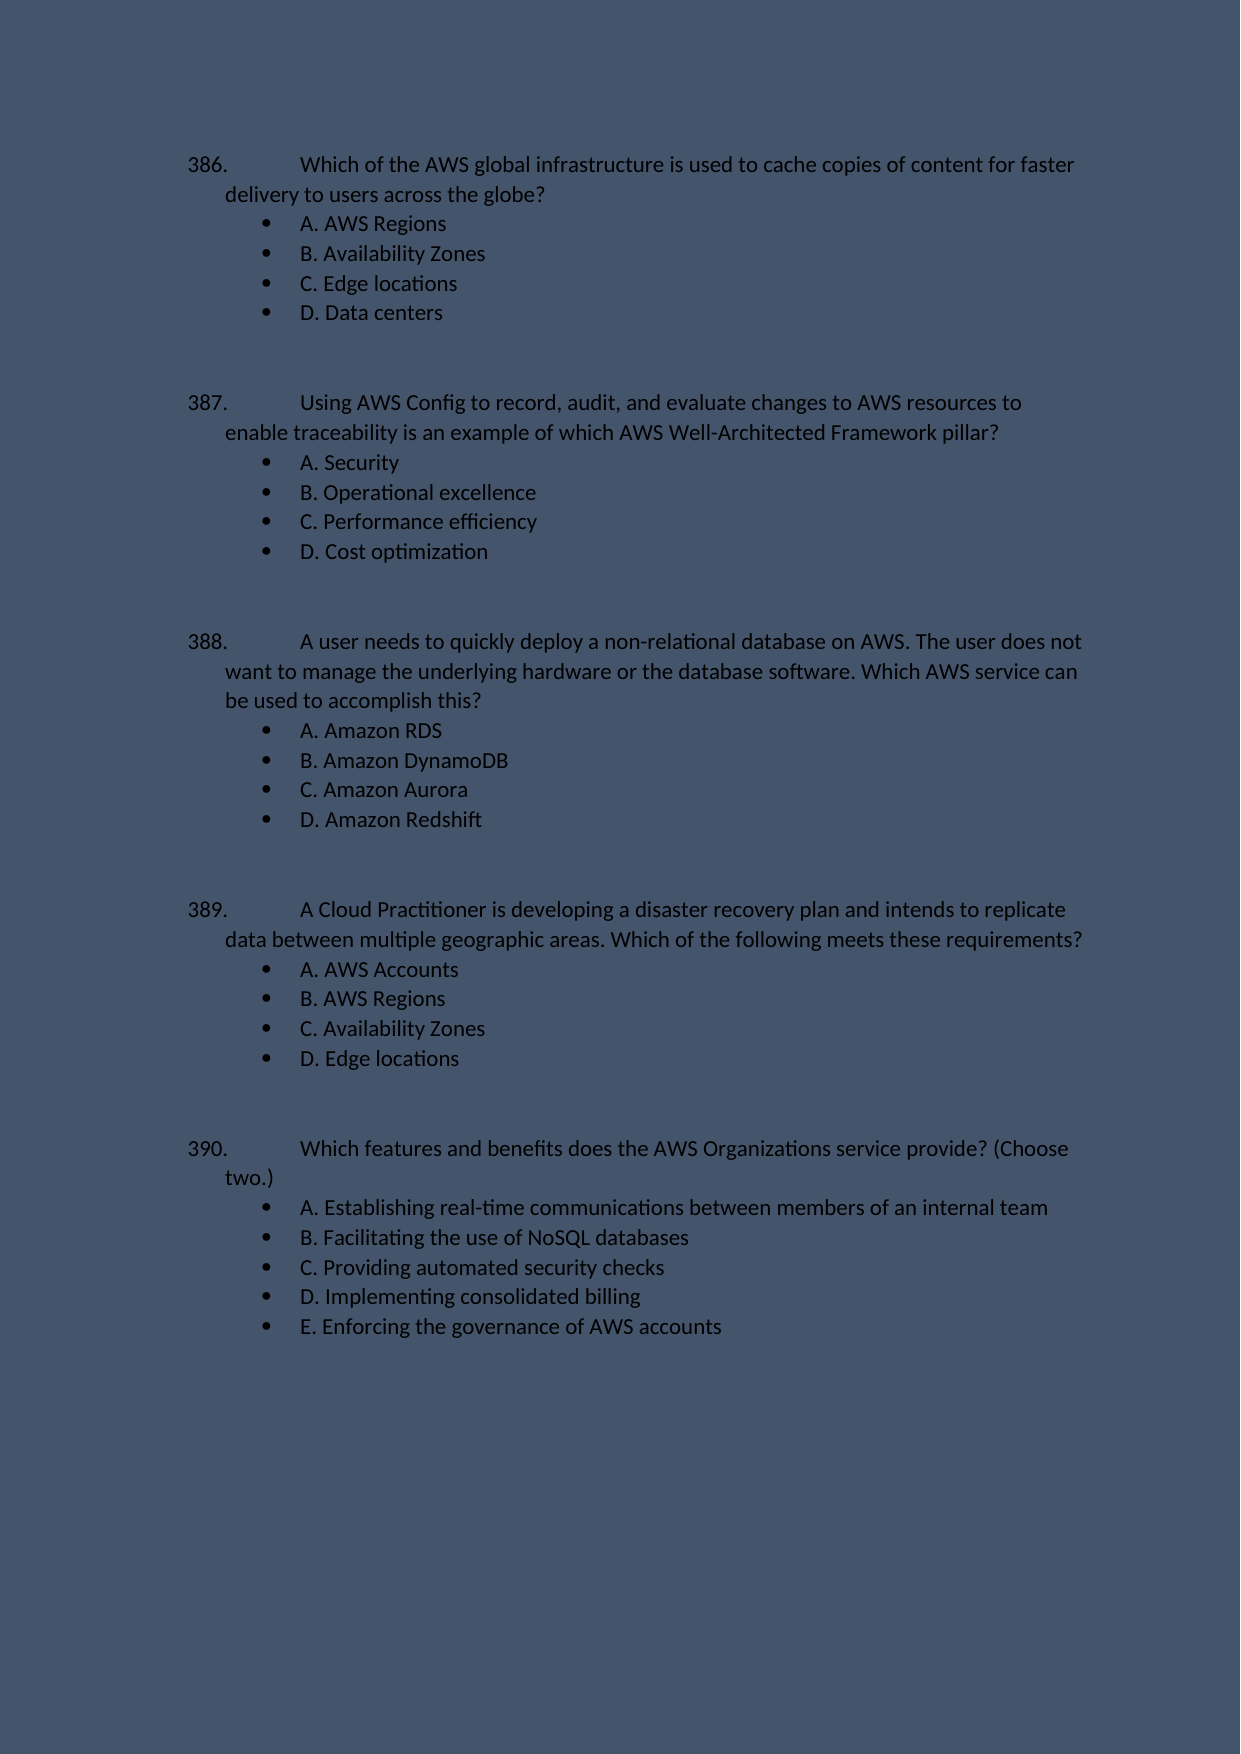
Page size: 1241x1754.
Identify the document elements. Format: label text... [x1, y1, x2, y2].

list A Cloud Practitioner is developing a disaster recovery plan and intends to replicate data between multiple geographic areas. Which of the following meets these requirements? [187, 895, 1090, 953]
list A. AWS Accounts [262, 955, 1090, 983]
list C. Amazon Aurora [262, 776, 1090, 803]
list A. Amazon RDS [262, 716, 1090, 744]
list C. Providing automated security checks [262, 1253, 1090, 1281]
list A. AWS Regions [262, 209, 1090, 237]
list C. Availability Zones [262, 1014, 1090, 1042]
list B. Amazon DynamoDB [262, 746, 1090, 774]
list A. Establishing real-time communications between members of an internal team [262, 1193, 1090, 1221]
list Which of the AWS global infrastructure is used to cache copies of content for faster delivery to users across the globe? [187, 150, 1090, 208]
list Using AWS Config to record, audit, and evaluate changes to AWS resources to enable traceability is an example of which AWS Well-Architected Framework pillar? [187, 388, 1090, 446]
list C. Edge locations [262, 269, 1090, 297]
list D. Edge locations [262, 1044, 1090, 1072]
list B. Operational excellence [262, 478, 1090, 506]
list D. Cost optimization [262, 537, 1090, 565]
list B. Availability Zones [262, 239, 1090, 267]
list B. AWS Regions [262, 984, 1090, 1012]
list D. Data centers [262, 298, 1090, 326]
list D. Implementing consolidated billing [262, 1282, 1090, 1310]
list A. Security [262, 448, 1090, 476]
list A user needs to quickly deploy a non-relational database on AWS. The user does not want to manage the underlying hardware or the database software. Which AWS service can be used to accomplish this? [187, 627, 1090, 714]
list Which features and benefits does the AWS Organizations service provide? (Choose two.) [187, 1134, 1090, 1192]
list D. Amazon Redshift [262, 805, 1090, 833]
list C. Performance efficiency [262, 507, 1090, 535]
list E. Enforcing the governance of AWS accounts [262, 1312, 1090, 1340]
list B. Facilitating the use of NoSQL databases [262, 1223, 1090, 1251]
